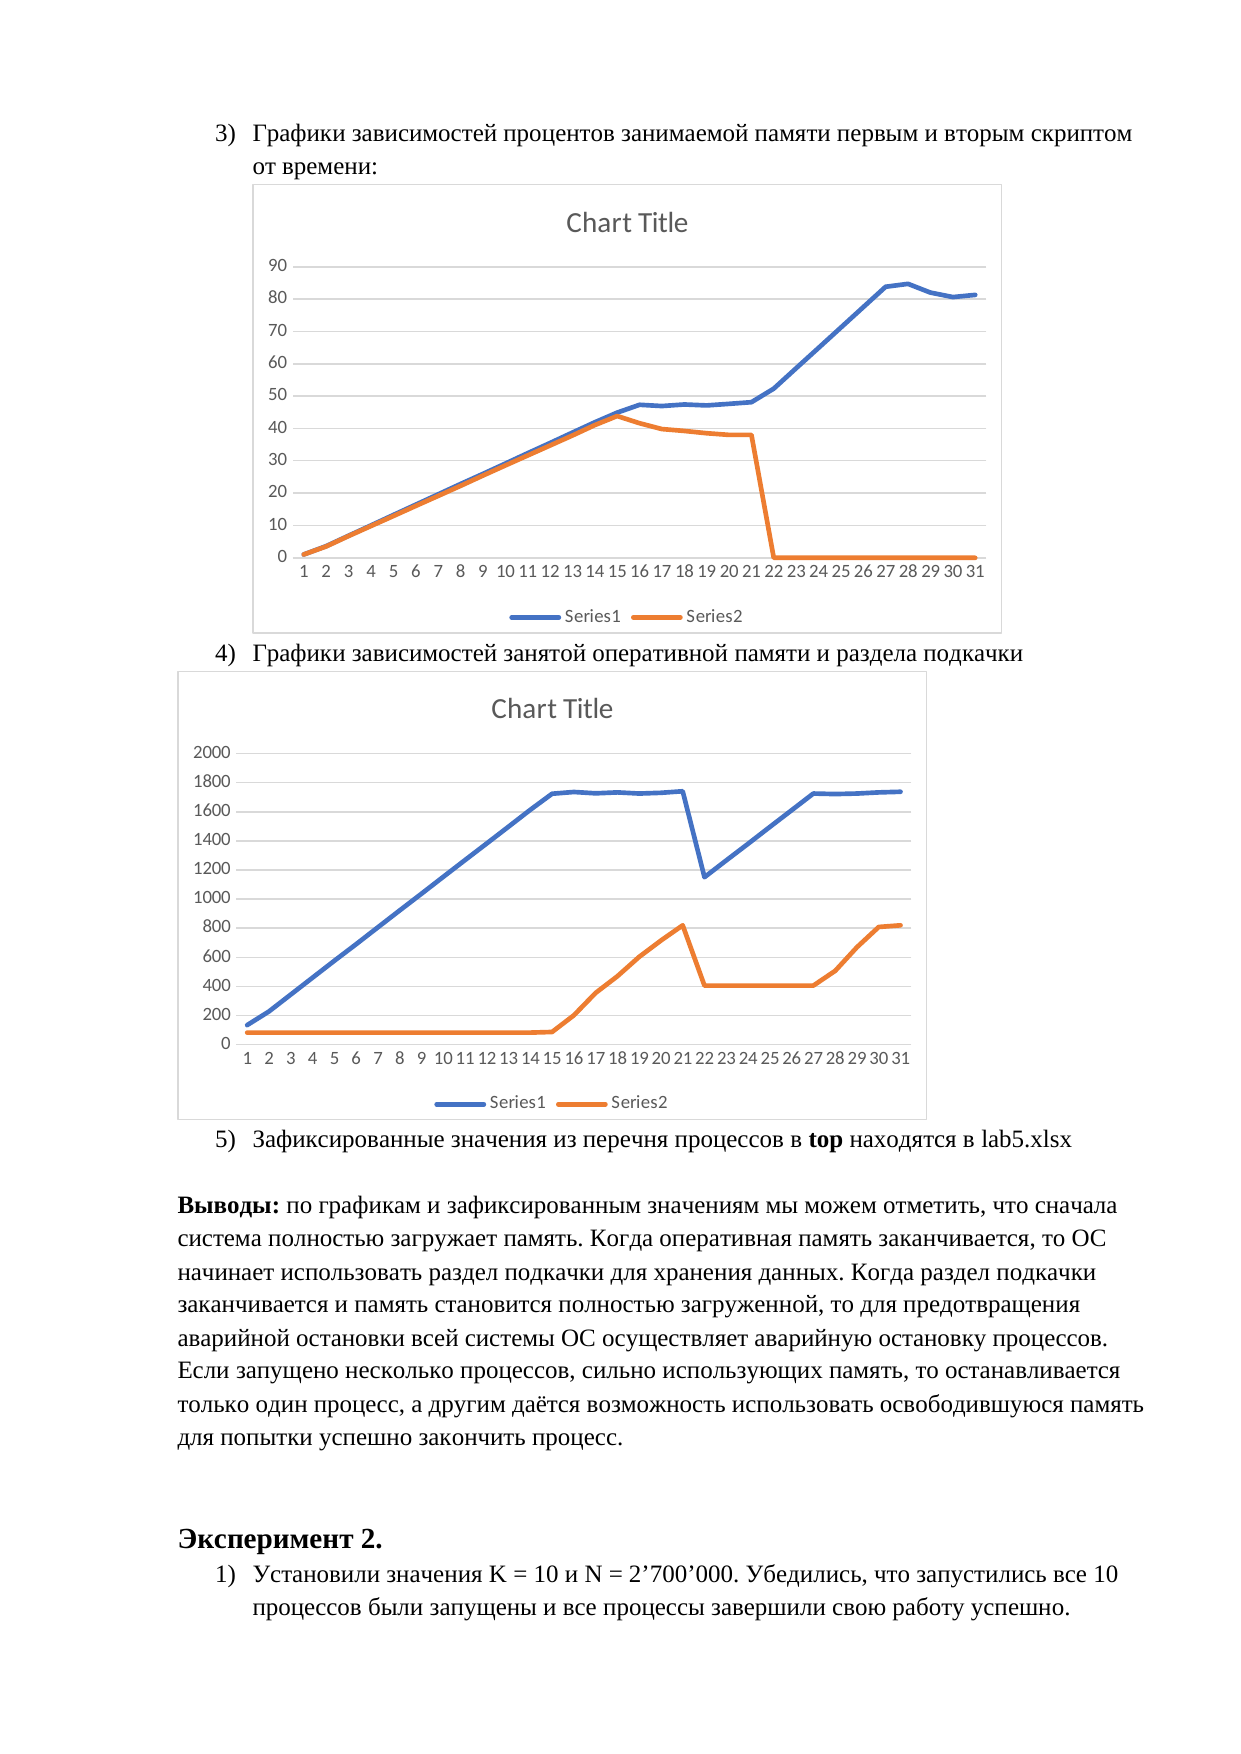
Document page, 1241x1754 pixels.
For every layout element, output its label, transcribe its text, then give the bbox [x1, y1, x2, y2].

text Эксперимент 2. [177, 1521, 1152, 1554]
text Выводы: по графикам и зафиксированным значениям мы можем отметить, что сначала система полностью загружает память. Когда оперативная память заканчивается, то ОС начинает использовать раздел подкачки для хранения данных. Когда раздел подкачки заканчивается и память становится полностью загруженной, то для предотвращения аварийной остановки всей системы ОС осуществляет аварийную остановку процессов. Если запущено несколько процессов, сильно использующих память, то останавливается только один процесс, а другим даётся возможность использовать освободившуюся память для попытки успешно закончить процесс. [177, 1191, 1152, 1450]
list Установили значения K = 10 и N = 2’700’000. Убедились, что запустились все 10 процессов были запущены и все процессы завершили свою работу успешно. [215, 1559, 1152, 1621]
list Зафиксированные значения из перечня процессов в top находятся в lab5.xlsx [215, 1124, 1152, 1153]
list Графики зависимостей занятой оперативной памяти и раздела подкачки [215, 638, 1152, 666]
list Графики зависимостей процентов занимаемой памяти первым и вторым скриптом от времени: [215, 118, 1152, 634]
